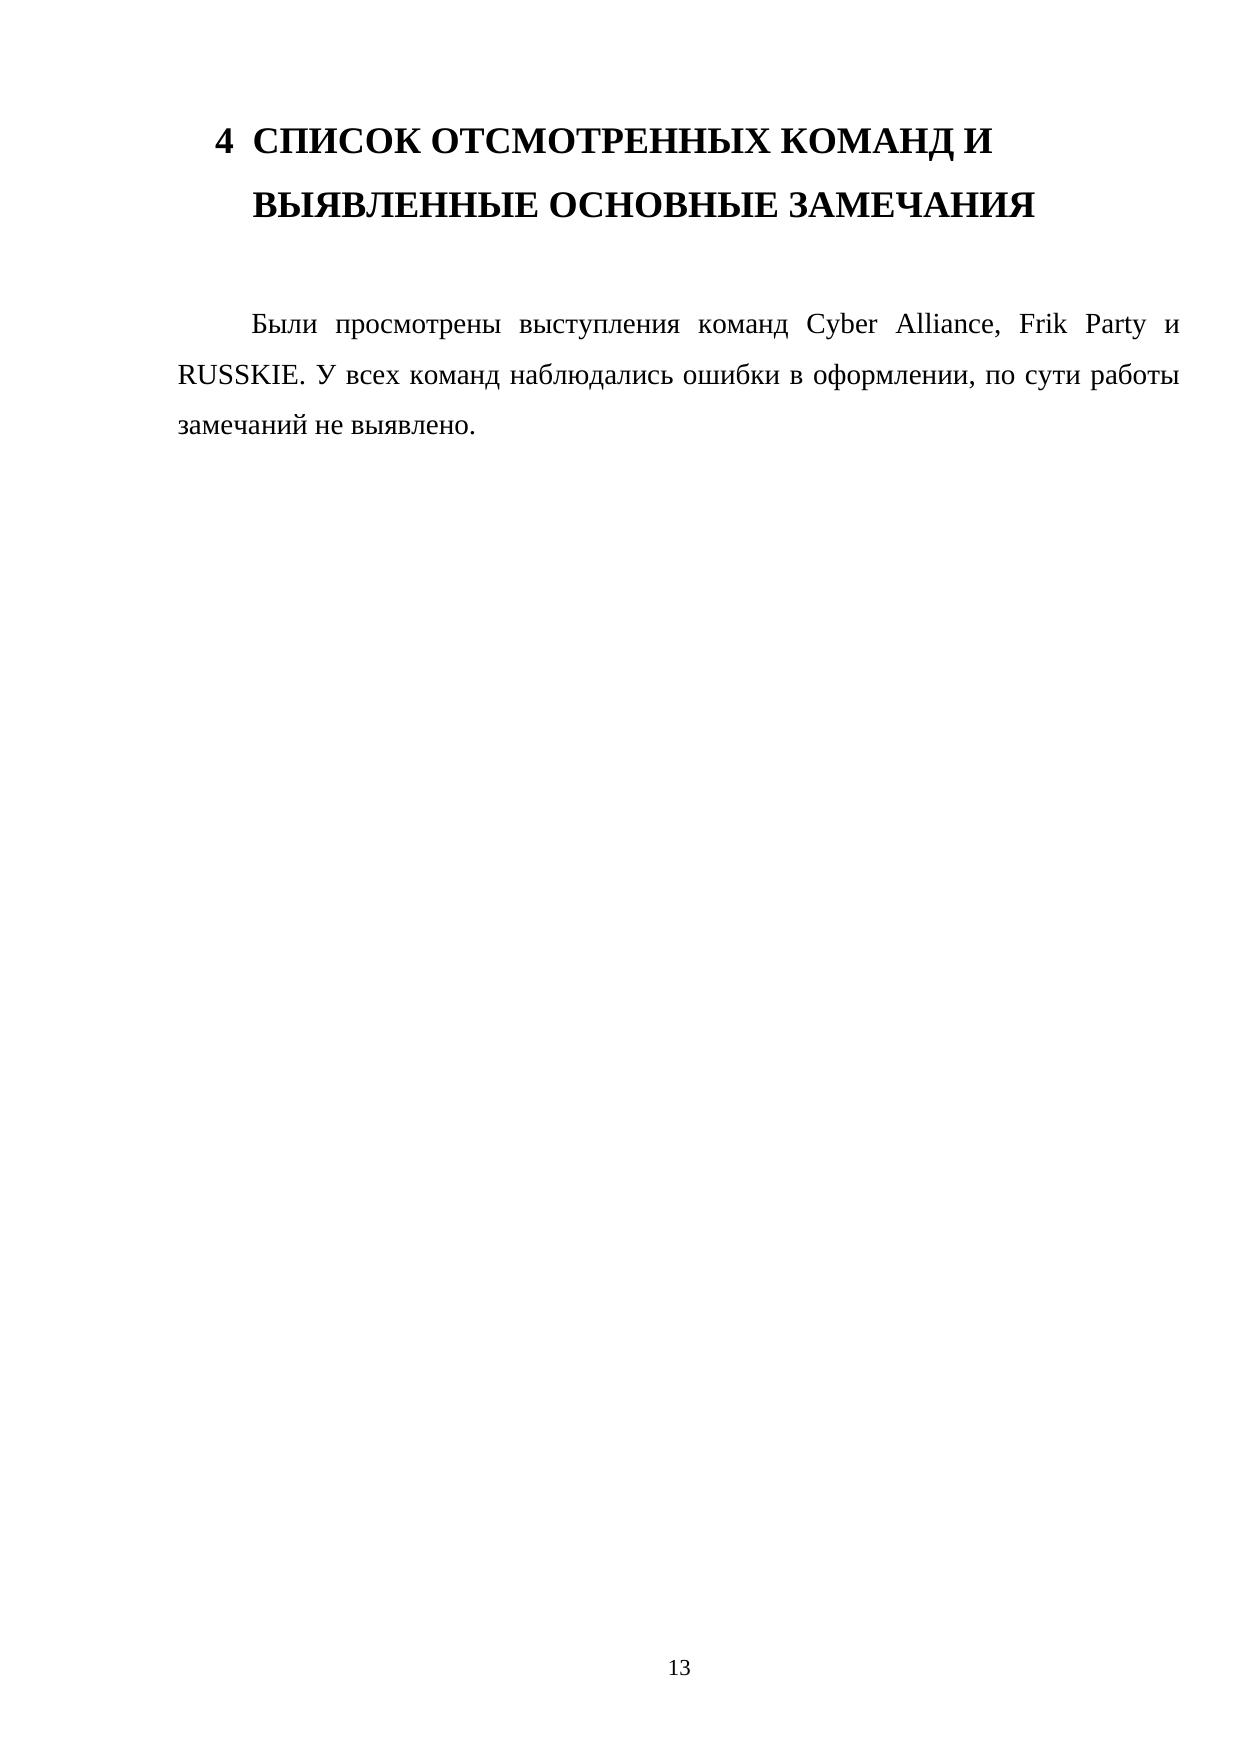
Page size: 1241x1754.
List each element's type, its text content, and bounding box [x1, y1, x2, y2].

text Были просмотрены выступления команд Cyber Alliance, Frik Party и RUSSKIE. У всех команд наблюдались ошибки в оформлении, по сути работы замечаний не выявлено. [177, 307, 1181, 441]
list СПИСОК ОТСМОТРЕННЫХ КОМАНД И ВЫЯВЛЕННЫЕ ОСНОВНЫЕ ЗАМЕЧАНИЯ [215, 118, 1181, 226]
